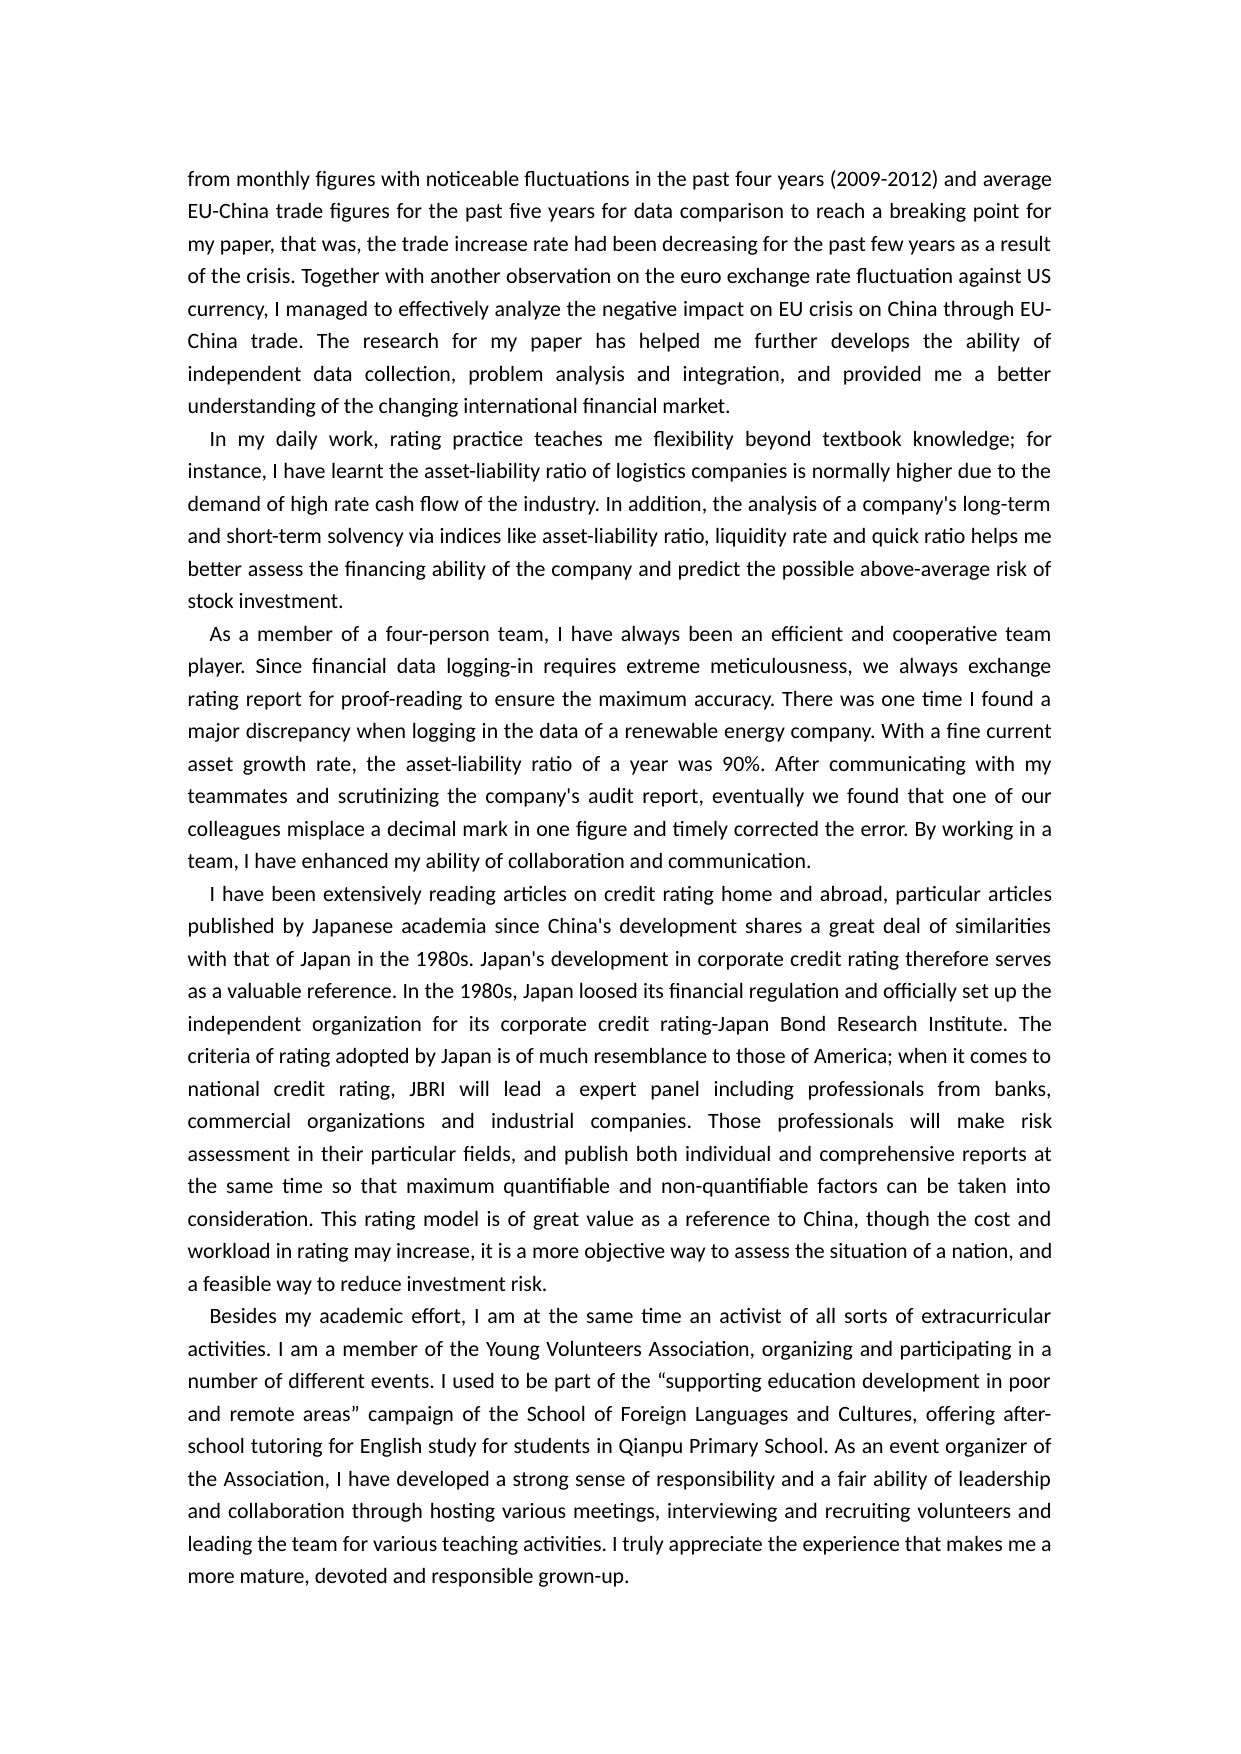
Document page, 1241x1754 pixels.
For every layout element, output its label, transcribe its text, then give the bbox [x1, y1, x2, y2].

text In my daily work, rating practice teaches me flexibility beyond textbook knowledge; for instance, I have learnt the asset-liability ratio of logistics companies is normally higher due to the demand of high rate cash flow of the industry. In addition, the analysis of a company's long-term and short-term solvency via indices like asset-liability ratio, liquidity rate and quick ratio helps me better assess the financing ability of the company and predict the possible above-average risk of stock investment. [187, 422, 1053, 617]
text Besides my academic effort, I am at the same time an activist of all sorts of extracurricular activities. I am a member of the Young Volunteers Association, organizing and participating in a number of different events. I used to be part of the “supporting education development in poor and remote areas” campaign of the School of Foreign Languages and Cultures, offering after-school tutoring for English study for students in Qianpu Primary School. As an event organizer of the Association, I have developed a strong sense of responsibility and a fair ability of leadership and collaboration through hosting various meetings, interviewing and recruiting volunteers and leading the team for various teaching activities. I truly appreciate the experience that makes me a more mature, devoted and responsible grown-up. [187, 1299, 1053, 1592]
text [187, 162, 1053, 422]
text I have been extensively reading articles on credit rating home and abroad, particular articles published by Japanese academia since China's development shares a great deal of similarities with that of Japan in the 1980s. Japan's development in corporate credit rating therefore serves as a valuable reference. In the 1980s, Japan loosed its financial regulation and officially set up the independent organization for its corporate credit rating-Japan Bond Research Institute. The criteria of rating adopted by Japan is of much resemblance to those of America; when it comes to national credit rating, JBRI will lead a expert panel including professionals from banks, commercial organizations and industrial companies. Those professionals will make risk assessment in their particular fields, and publish both individual and comprehensive reports at the same time so that maximum quantifiable and non-quantifiable factors can be taken into consideration. This rating model is of great value as a reference to China, though the cost and workload in rating may increase, it is a more objective way to assess the situation of a nation, and a feasible way to reduce investment risk. [187, 877, 1053, 1299]
text As a member of a four-person team, I have always been an efficient and cooperative team player. Since financial data logging-in requires extreme meticulousness, we always exchange rating report for proof-reading to ensure the maximum accuracy. There was one time I found a major discrepancy when logging in the data of a renewable energy company. With a fine current asset growth rate, the asset-liability ratio of a year was 90%. After communicating with my teammates and scrutinizing the company's audit report, eventually we found that one of our colleagues misplace a decimal mark in one figure and timely corrected the error. By working in a team, I have enhanced my ability of collaboration and communication. [187, 617, 1053, 877]
